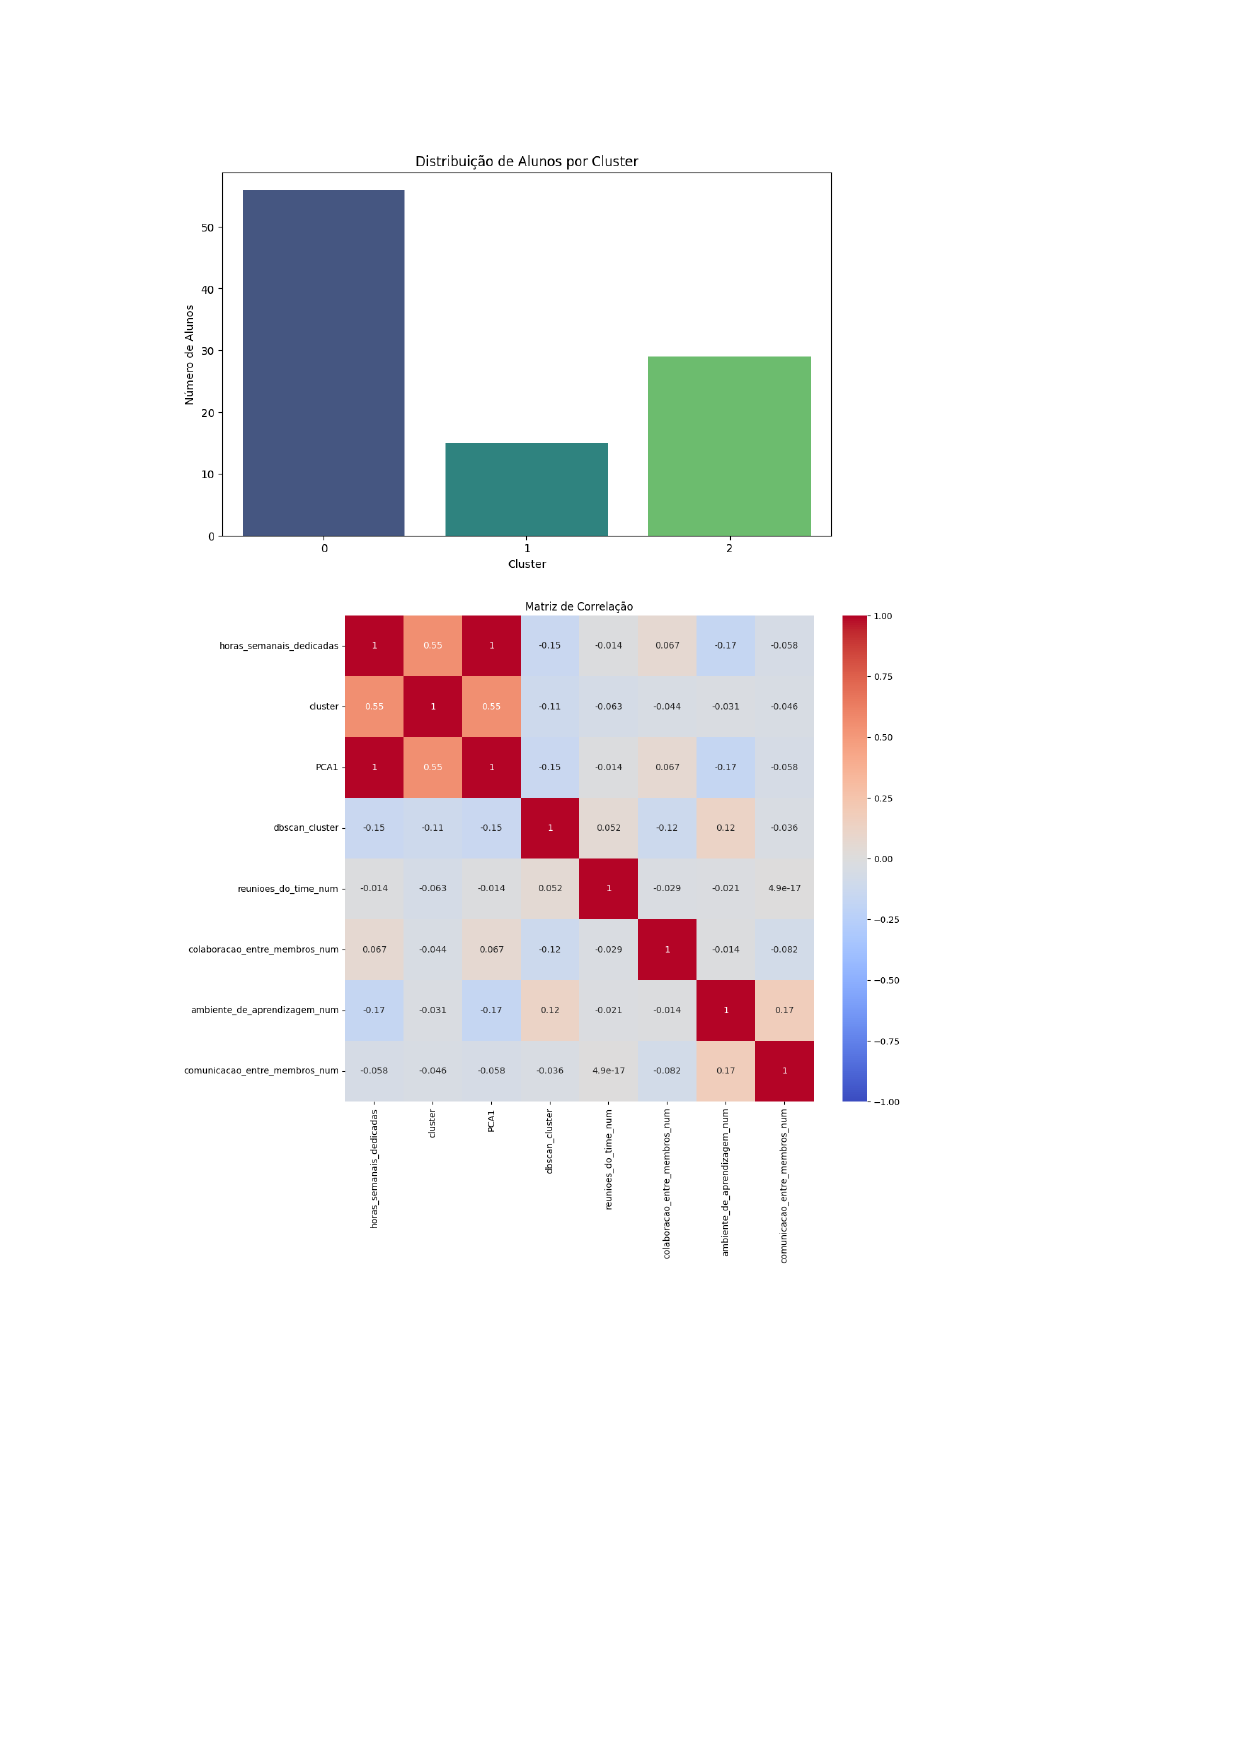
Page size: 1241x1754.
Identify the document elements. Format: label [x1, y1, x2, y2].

picture [177, 596, 906, 1269]
picture [177, 147, 838, 577]
